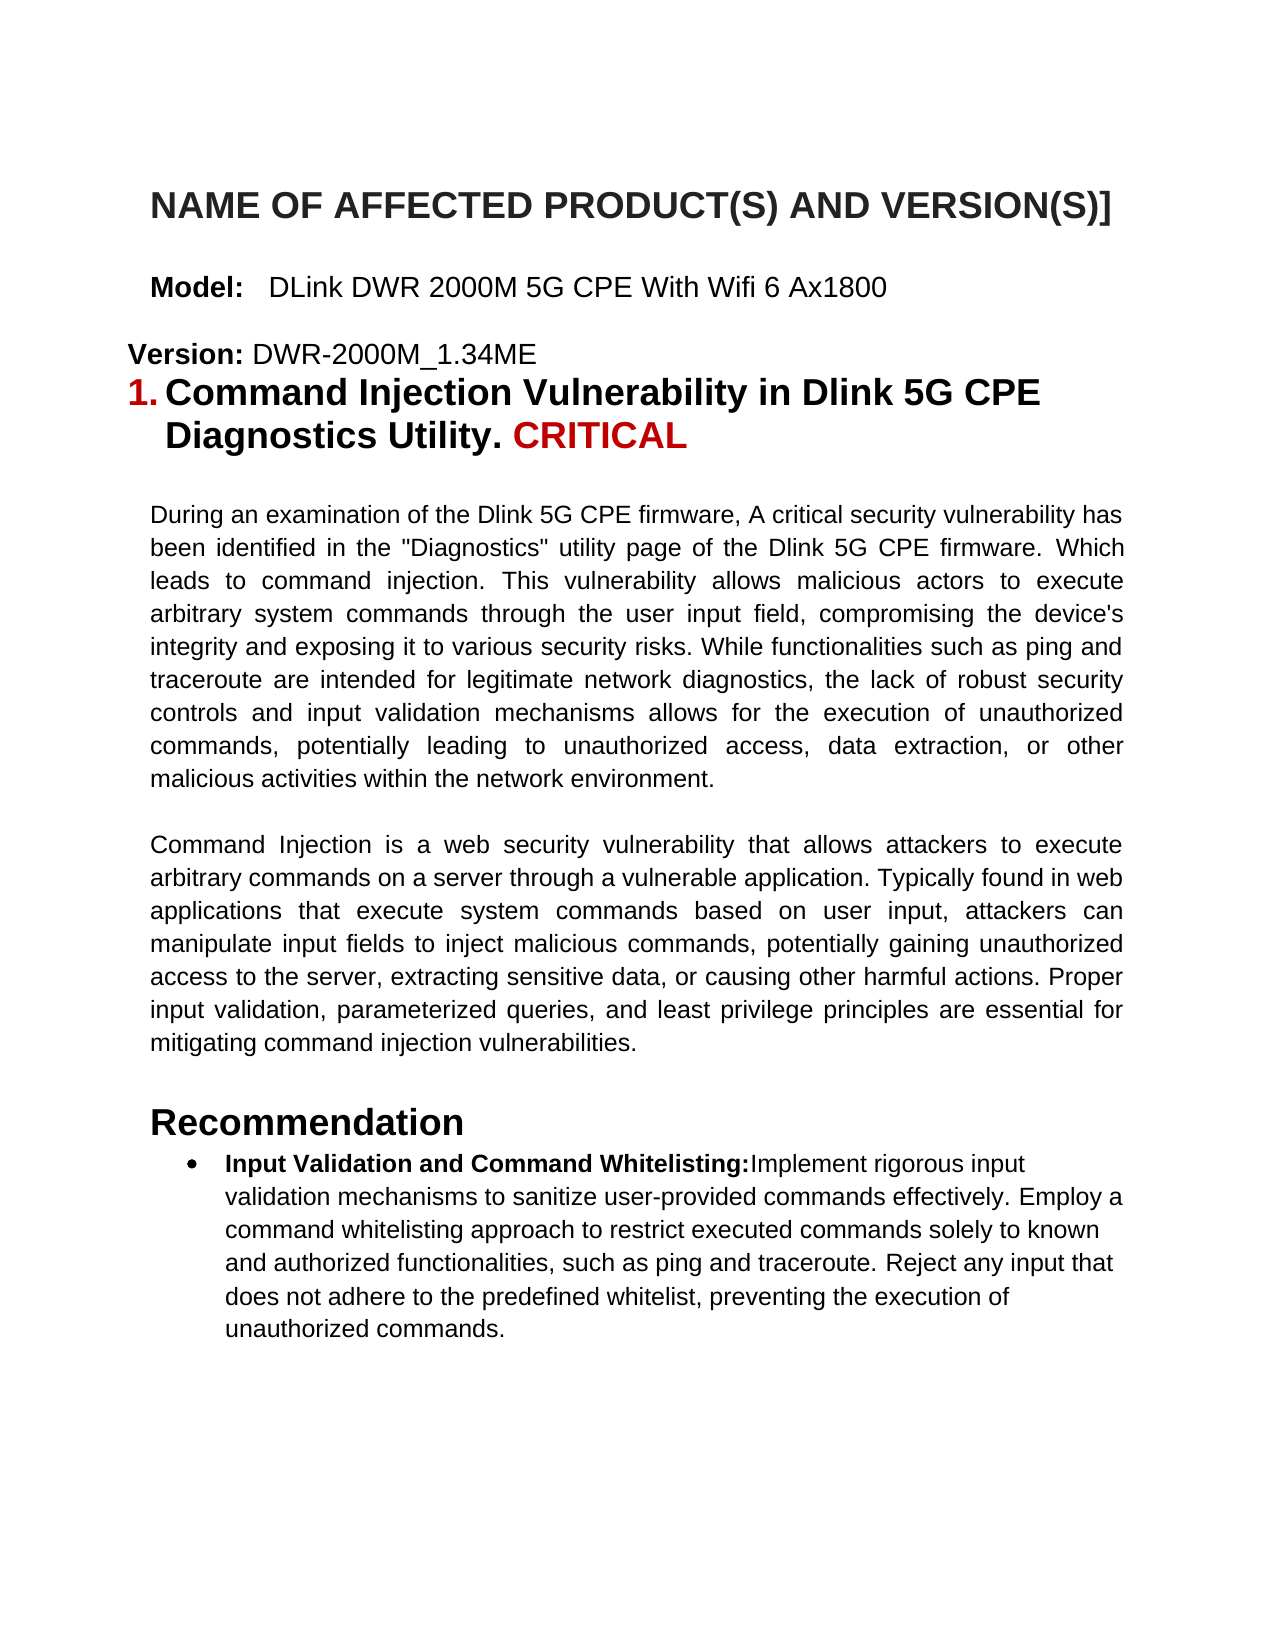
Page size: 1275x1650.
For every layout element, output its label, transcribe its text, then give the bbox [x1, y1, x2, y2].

text Model: DLink DWR 2000M 5G CPE With Wifi 6 Ax1800 [150, 270, 1125, 303]
list Input Validation and Command Whitelisting:Implement rigorous input validation mechanisms to sanitize user-provided commands effectively. Employ a command whitelisting approach to restrict executed commands solely to known and authorized functionalities, such as ping and traceroute. Reject any input that does not adhere to the predefined whitelist, preventing the execution of unauthorized commands. [187, 1149, 1125, 1343]
text Recommendation [150, 1100, 1125, 1143]
text NAME OF AFFECTED PRODUCT(S) AND VERSION(S)] [150, 183, 1125, 227]
text Version: DWR-2000M_1.34ME [127, 337, 1125, 370]
text During an examination of the Dlink 5G CPE firmware, A critical security vulnerability has been identified in the "Diagnostics" utility page of the Dlink 5G CPE firmware. Which leads to command injection. This vulnerability allows malicious actors to execute arbitrary system commands through the user input field, compromising the device's integrity and exposing it to various security risks. While functionalities such as ping and traceroute are intended for legitimate network diagnostics, the lack of robust security controls and input validation mechanisms allows for the execution of unauthorized commands, potentially leading to unauthorized access, data extraction, or other malicious activities within the network environment. [150, 500, 1125, 793]
list Command Injection Vulnerability in Dlink 5G CPE Diagnostics Utility. CRITICAL [127, 370, 1125, 457]
text Command Injection is a web security vulnerability that allows attackers to execute arbitrary commands on a server through a vulnerable application. Typically found in web applications that execute system commands based on user input, attackers can manipulate input fields to inject malicious commands, potentially gaining unauthorized access to the server, extracting sensitive data, or causing other harmful actions. Proper input validation, parameterized queries, and least privilege principles are essential for mitigating command injection vulnerabilities. [150, 830, 1125, 1057]
